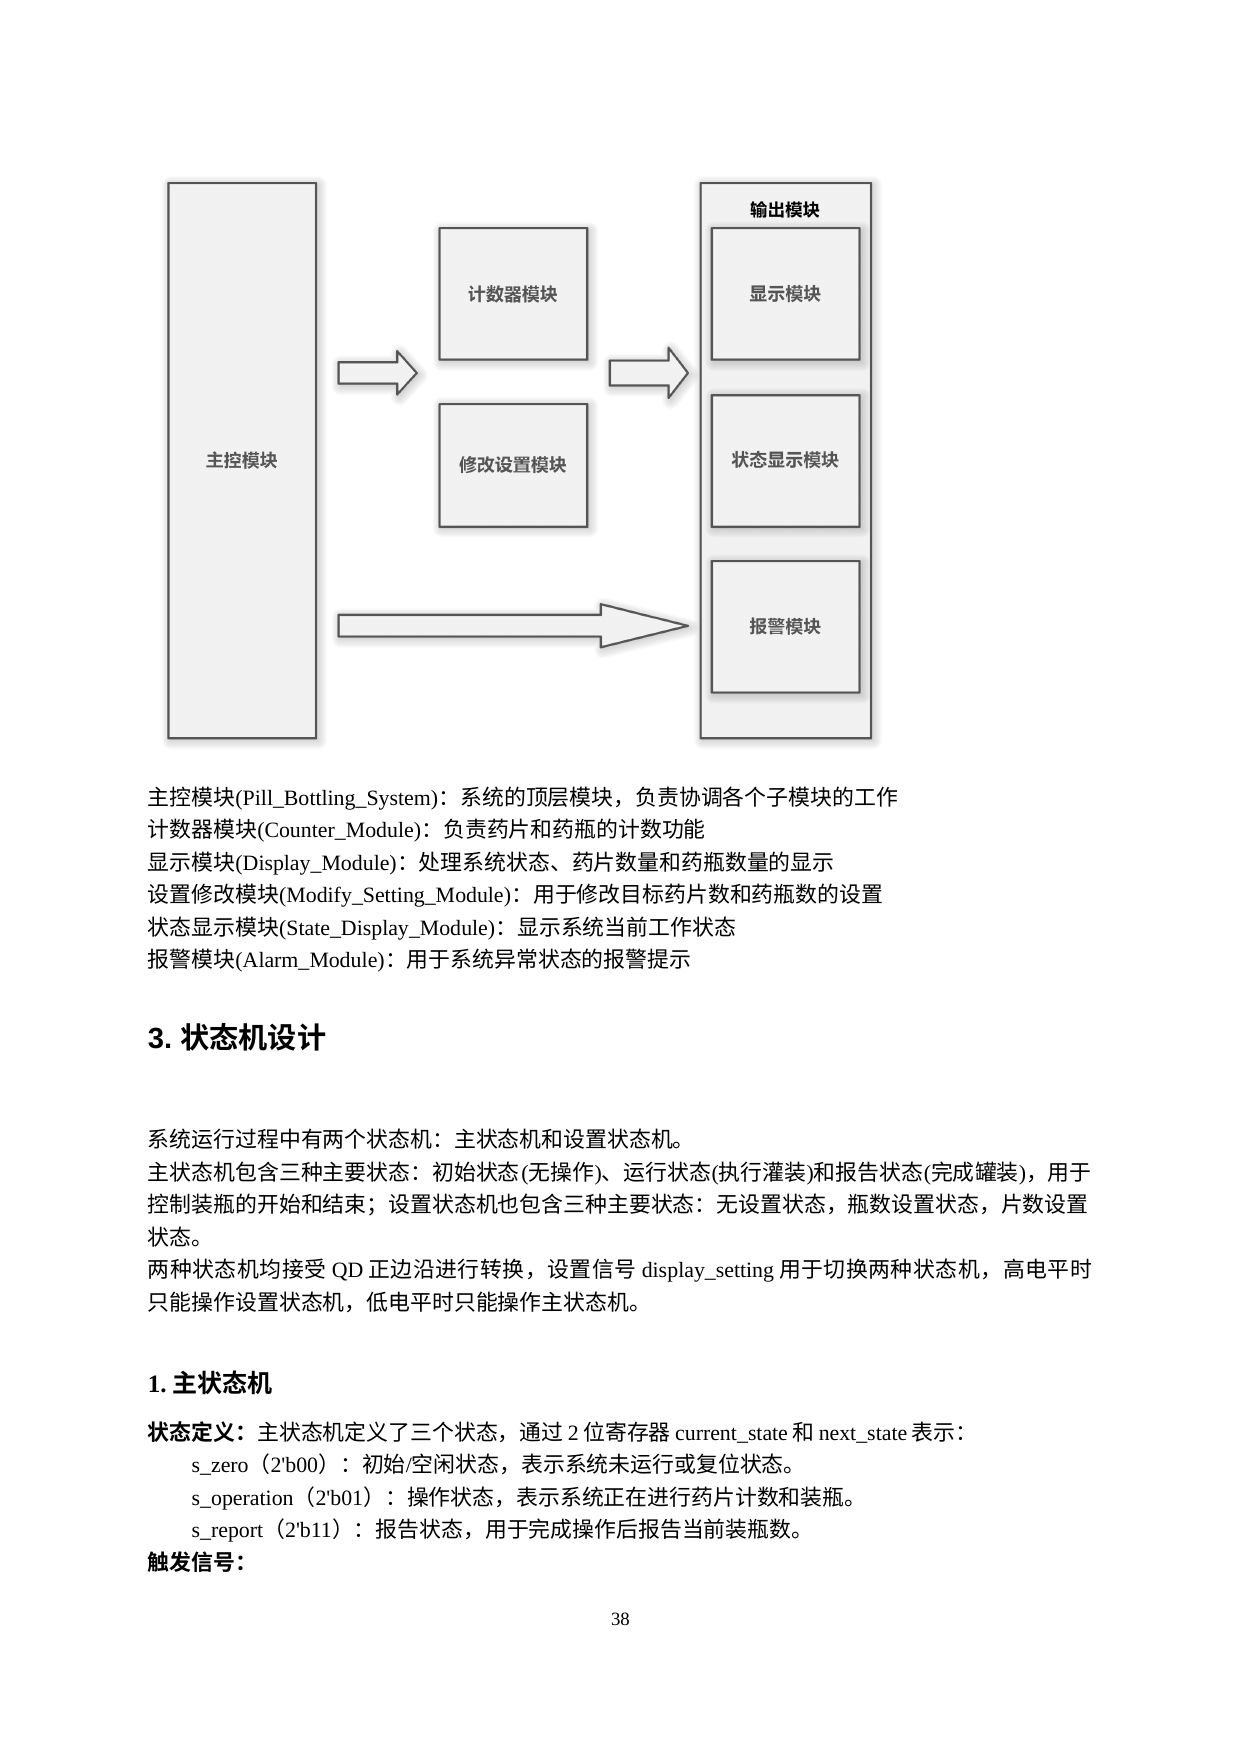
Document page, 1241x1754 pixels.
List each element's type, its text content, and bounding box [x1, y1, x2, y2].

text 系统运行过程中有两个状态机：主状态机和设置状态机。 [148, 1122, 1092, 1154]
subtitle 状态机设计 [148, 1004, 1092, 1069]
text 报警模块(Alarm_Module)：用于系统异常状态的报警提示 [148, 942, 1092, 974]
list 主状态机 [148, 1349, 1092, 1414]
text s_operation（2'b01）：操作状态，表示系统正在进行药片计数和装瓶。 [148, 1479, 1092, 1512]
text s_report（2'b11）：报告状态，用于完成操作后报告当前装瓶数。 [148, 1512, 1092, 1544]
text 状态显示模块(State_Display_Module)：显示系统当前工作状态 [148, 909, 1092, 942]
text 触发信号： [148, 1544, 1092, 1577]
text 显示模块(Display_Module)：处理系统状态、药片数量和药瓶数量的显示 [148, 844, 1092, 877]
text 状态定义：主状态机定义了三个状态，通过2位寄存器current_state和next_state表示： [148, 1414, 1092, 1447]
text 主状态机包含三种主要状态：初始状态(无操作)、运行状态(执行灌装)和报告状态(完成罐装)，用于控制装瓶的开始和结束；设置状态机也包含三种主要状态：无设置状态，瓶数设置状态，片数设置状态。 [148, 1154, 1092, 1252]
text s_zero（2'b00）：初始/空闲状态，表示系统未运行或复位状态。 [148, 1447, 1092, 1479]
text 两种状态机均接受QD正边沿进行转换，设置信号display_setting用于切换两种状态机，高电平时只能操作设置状态机，低电平时只能操作主状态机。 [148, 1252, 1092, 1317]
text 主控模块(Pill_Bottling_System)：系统的顶层模块，负责协调各个子模块的工作 [148, 779, 1092, 812]
text 计数器模块(Counter_Module)：负责药片和药瓶的计数功能 [148, 812, 1092, 844]
picture [147, 162, 924, 751]
text 设置修改模块(Modify_Setting_Module)：用于修改目标药片数和药瓶数的设置 [148, 877, 1092, 909]
